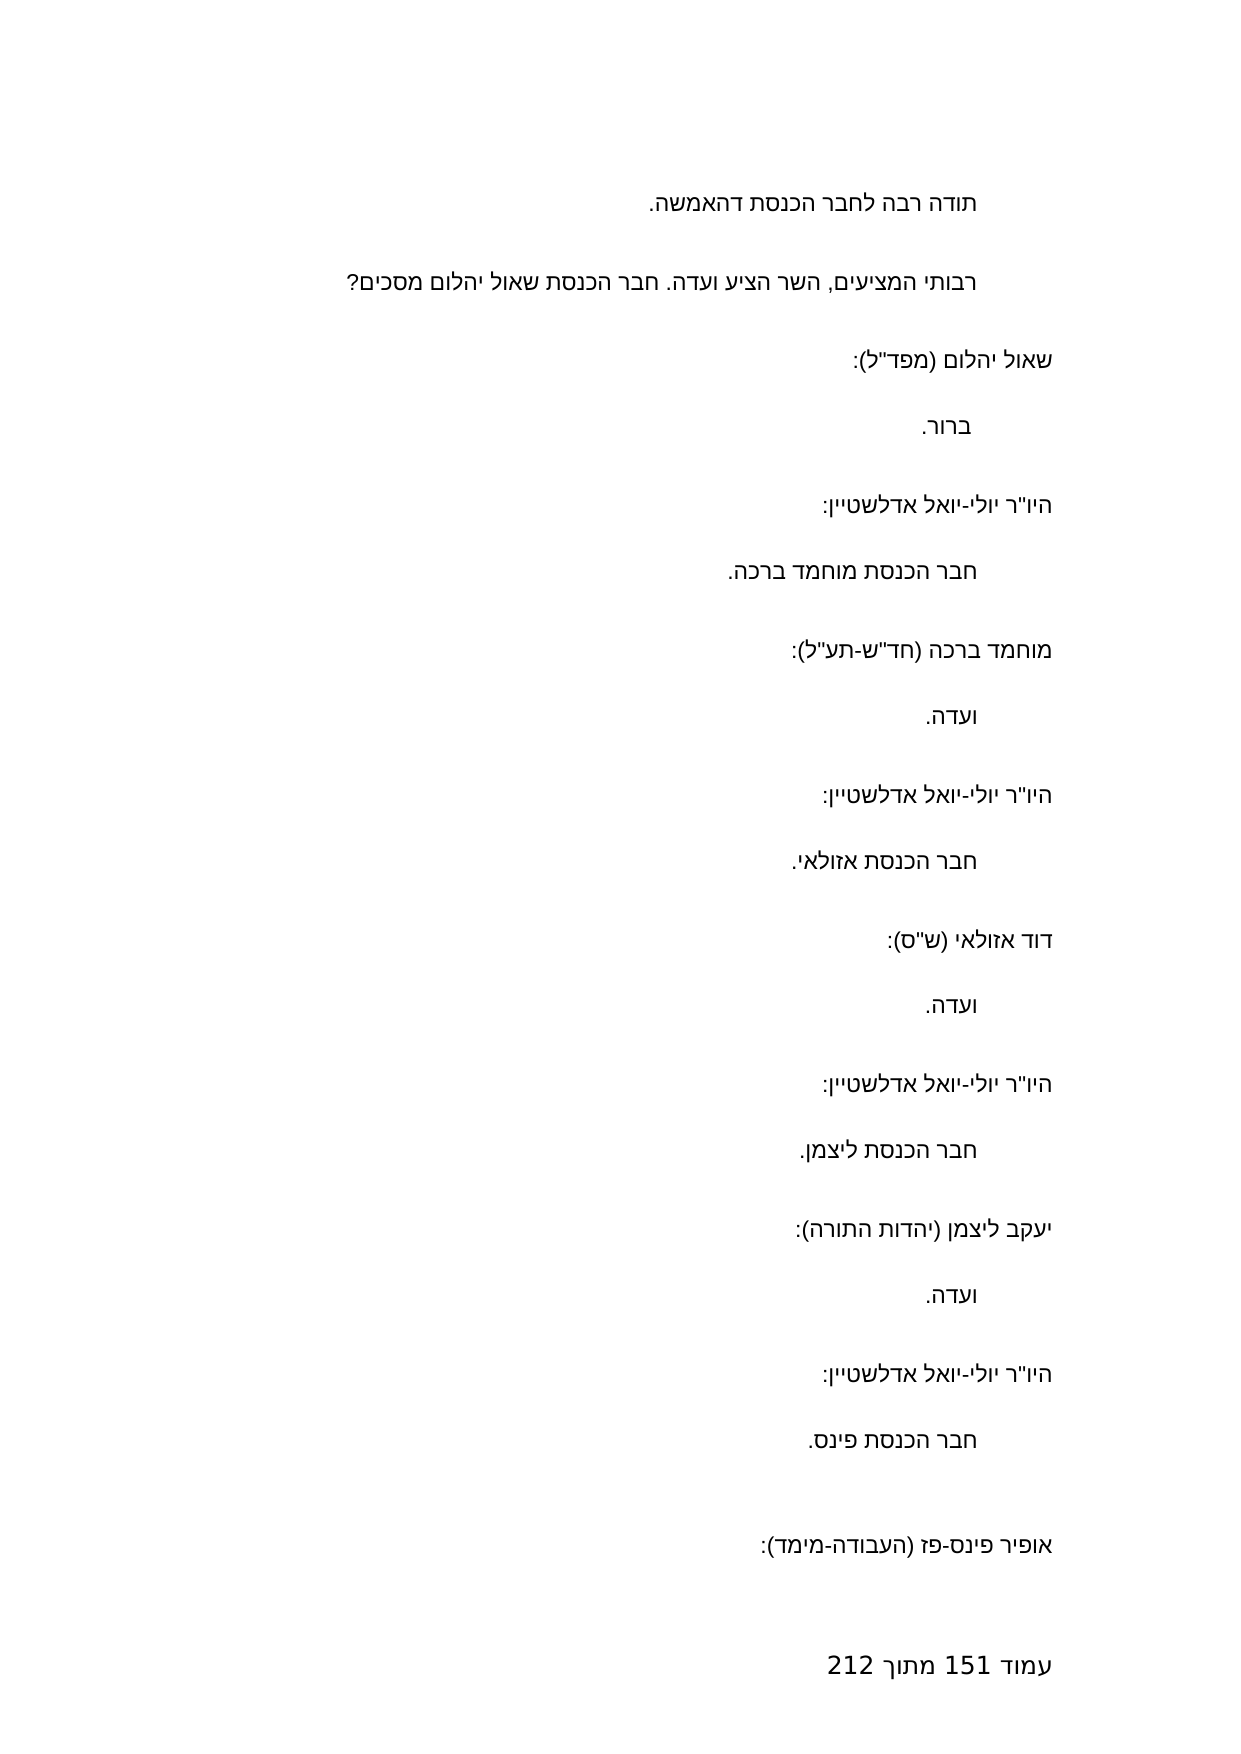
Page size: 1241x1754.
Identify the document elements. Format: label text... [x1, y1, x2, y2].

text ברור. [187, 413, 1053, 439]
text ועדה. [187, 992, 1053, 1019]
text יעקב ליצמן (יהדות התורה): [187, 1216, 1053, 1242]
text דוד אזולאי (ש"ס): [187, 927, 1053, 953]
text ועדה. [187, 703, 1053, 729]
text חבר הכנסת אזולאי. [187, 848, 1053, 874]
text חבר הכנסת מוחמד ברכה. [187, 558, 1053, 584]
text מוחמד ברכה (חד"ש-תע"ל): [187, 637, 1053, 663]
text חבר הכנסת ליצמן. [187, 1137, 1053, 1163]
text חבר הכנסת פינס. [187, 1427, 1053, 1453]
text היו"ר יולי-יואל אדלשטיין: [187, 1071, 1053, 1098]
text היו"ר יולי-יואל אדלשטיין: [187, 492, 1053, 518]
text היו"ר יולי-יואל אדלשטיין: [187, 782, 1053, 808]
text שאול יהלום (מפד"ל): [187, 347, 1053, 374]
text רבותי המציעים, השר הציע ועדה. חבר הכנסת שאול יהלום מסכים? [187, 268, 1053, 295]
text תודה רבה לחבר הכנסת דהאמשה. [187, 189, 1053, 216]
text אופיר פינס-פז (העבודה-מימד): [187, 1532, 1053, 1558]
text ועדה. [187, 1282, 1053, 1308]
text היו"ר יולי-יואל אדלשטיין: [187, 1361, 1053, 1387]
